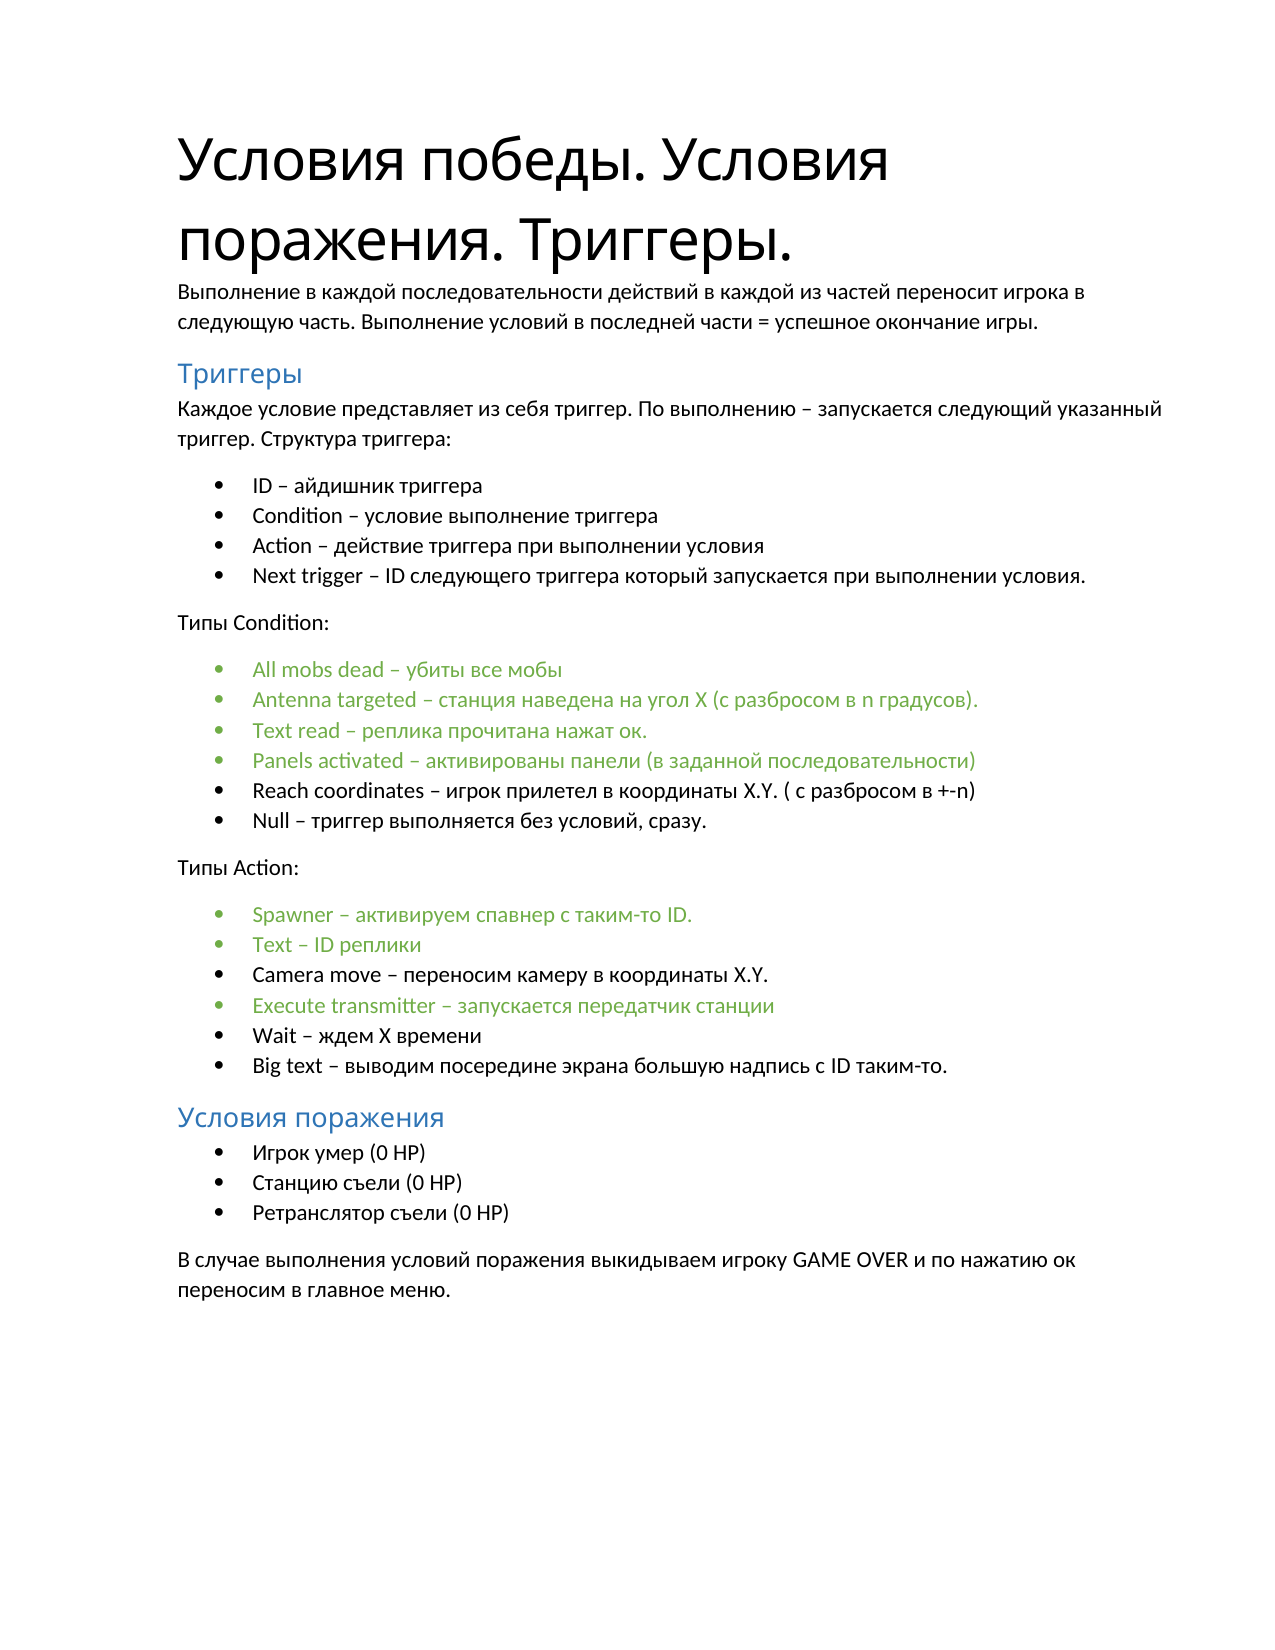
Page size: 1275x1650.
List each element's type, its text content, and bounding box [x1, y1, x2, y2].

list Wait – ждем X времени [215, 1021, 1186, 1049]
subtitle Условия поражения [177, 1098, 1186, 1135]
text Каждое условие представляет из себя триггер. По выполнению – запускается следующий указанный триггер. Структура триггера: [177, 394, 1186, 452]
list Execute transmitter – запускается передатчик станции [215, 991, 1186, 1019]
text Типы Action: [177, 853, 1186, 881]
list Next trigger – ID следующего триггера который запускается при выполнении условия. [215, 562, 1186, 590]
subtitle Триггеры [177, 354, 1186, 391]
list Condition – условие выполнение триггера [215, 501, 1186, 529]
text В случае выполнения условий поражения выкидываем игроку GAME OVER и по нажатию ок переносим в главное меню. [177, 1245, 1186, 1303]
text Выполнение в каждой последовательности действий в каждой из частей переносит игрока в следующую часть. Выполнение условий в последней части = успешное окончание игры. [177, 277, 1186, 335]
list Action – действие триггера при выполнении условия [215, 531, 1186, 559]
list Станцию съели (0 HP) [215, 1168, 1186, 1196]
list Antenna targeted – станция наведена на угол X (с разбросом в n градусов). [215, 686, 1186, 714]
list Игрок умер (0 HP) [215, 1138, 1186, 1166]
list Null – триггер выполняется без условий, сразу. [215, 806, 1186, 834]
list Camera move – переносим камеру в координаты X.Y. [215, 961, 1186, 989]
list Ретранслятор съели (0 HP) [215, 1198, 1186, 1226]
text Типы Condition: [177, 608, 1186, 637]
list Text – ID реплики [215, 930, 1186, 958]
list Text read – реплика прочитана нажат ок. [215, 716, 1186, 744]
list Big text – выводим посередине экрана большую надпись с ID таким-то. [215, 1051, 1186, 1079]
list All mobs dead – убиты все мобы [215, 655, 1186, 683]
list Panels activated – активированы панели (в заданной последовательности) [215, 746, 1186, 774]
list ID – айдишник триггера [215, 471, 1186, 499]
list Reach coordinates – игрок прилетел в координаты X.Y. ( c разбросом в +-n) [215, 776, 1186, 804]
list Spawner – активируем спавнер с таким-то ID. [215, 900, 1186, 928]
title Условия победы. Условия поражения. Триггеры. [177, 118, 1186, 277]
